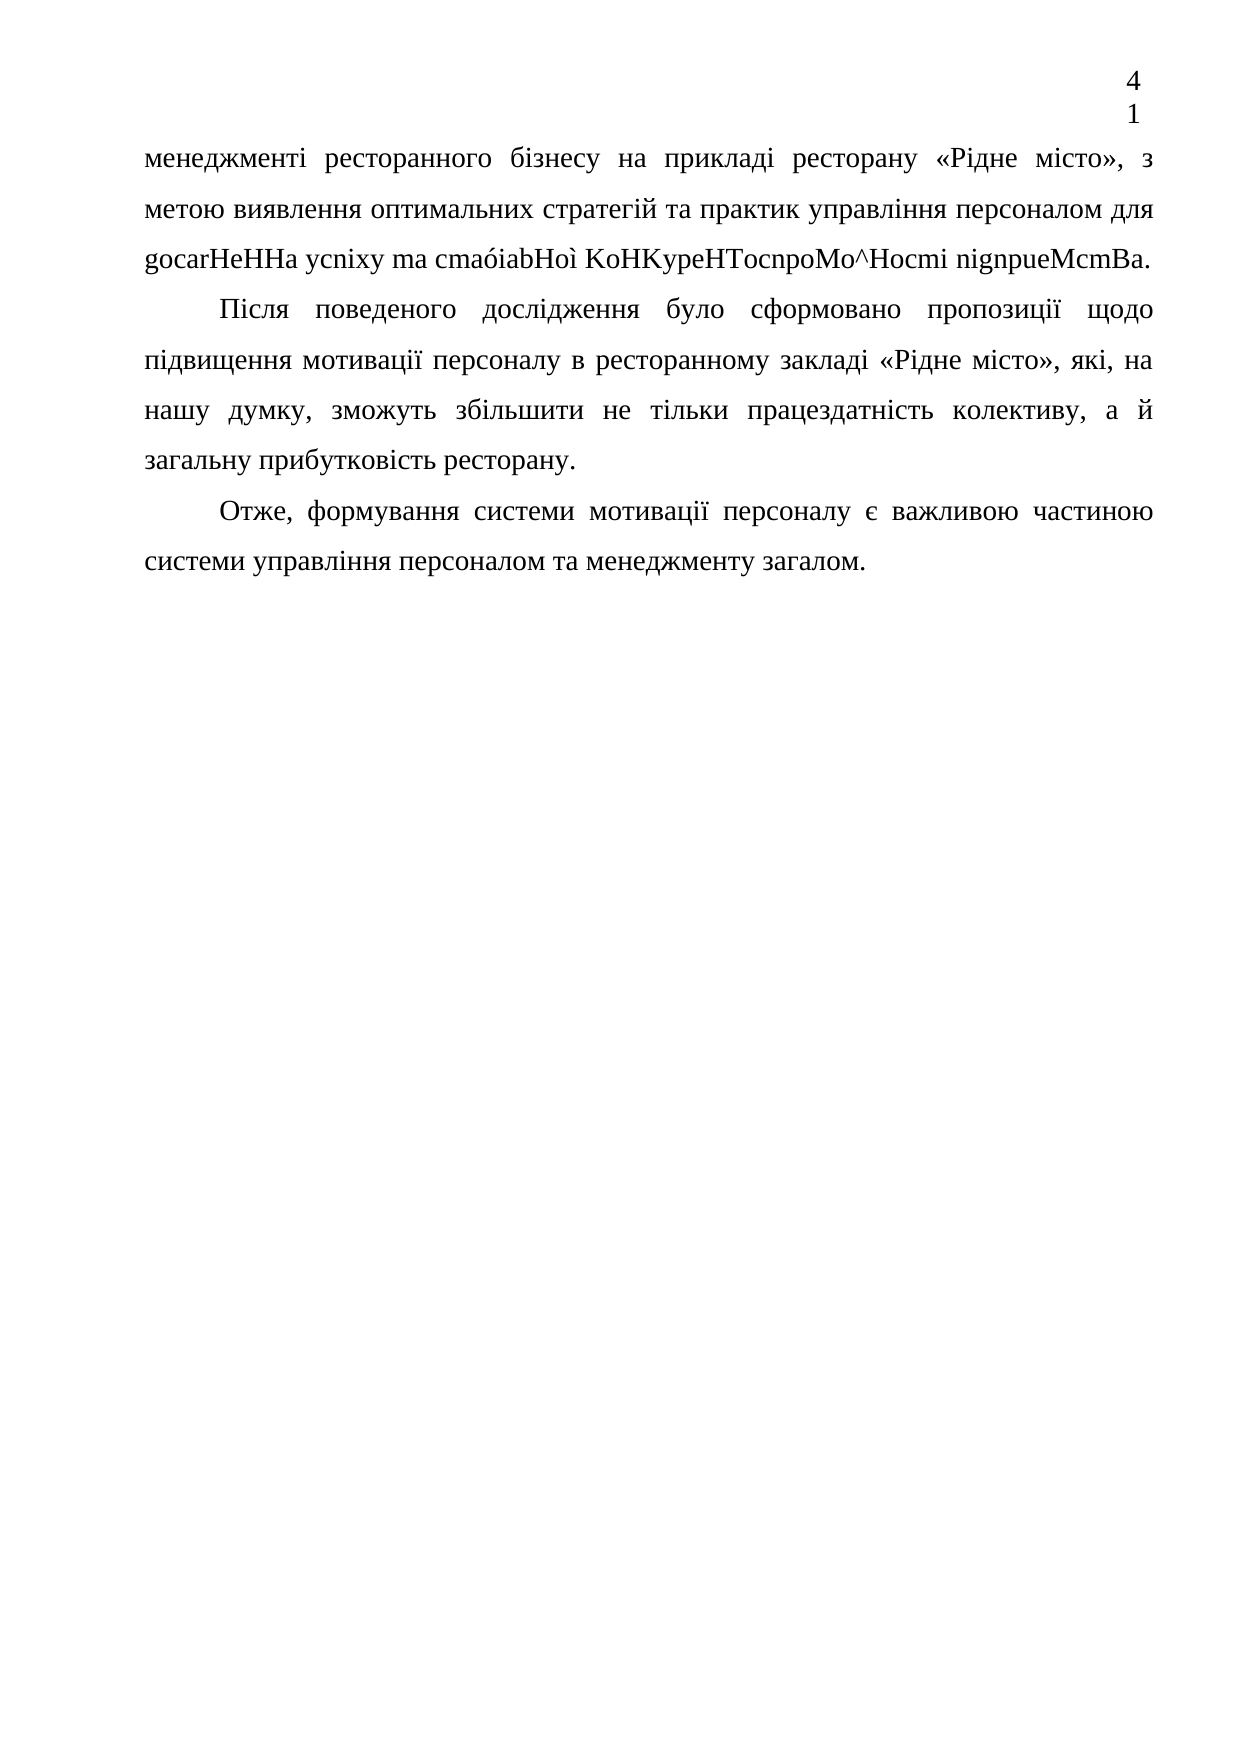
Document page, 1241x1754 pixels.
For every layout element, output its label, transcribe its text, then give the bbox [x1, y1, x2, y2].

text Після поведеного дослідження було сформовано пропозиції щодо підвищення мотивації персоналу в ресторанному закладі «Рідне місто», які, на нашу думку, зможуть збільшити не тільки працездатність колективу, а й загальну прибутковість ресторану. [144, 291, 1154, 476]
text Отже, формування системи мотивації персоналу є важливою частиною системи управління персоналом та менеджменту загалом. [144, 493, 1154, 577]
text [144, 141, 1154, 275]
